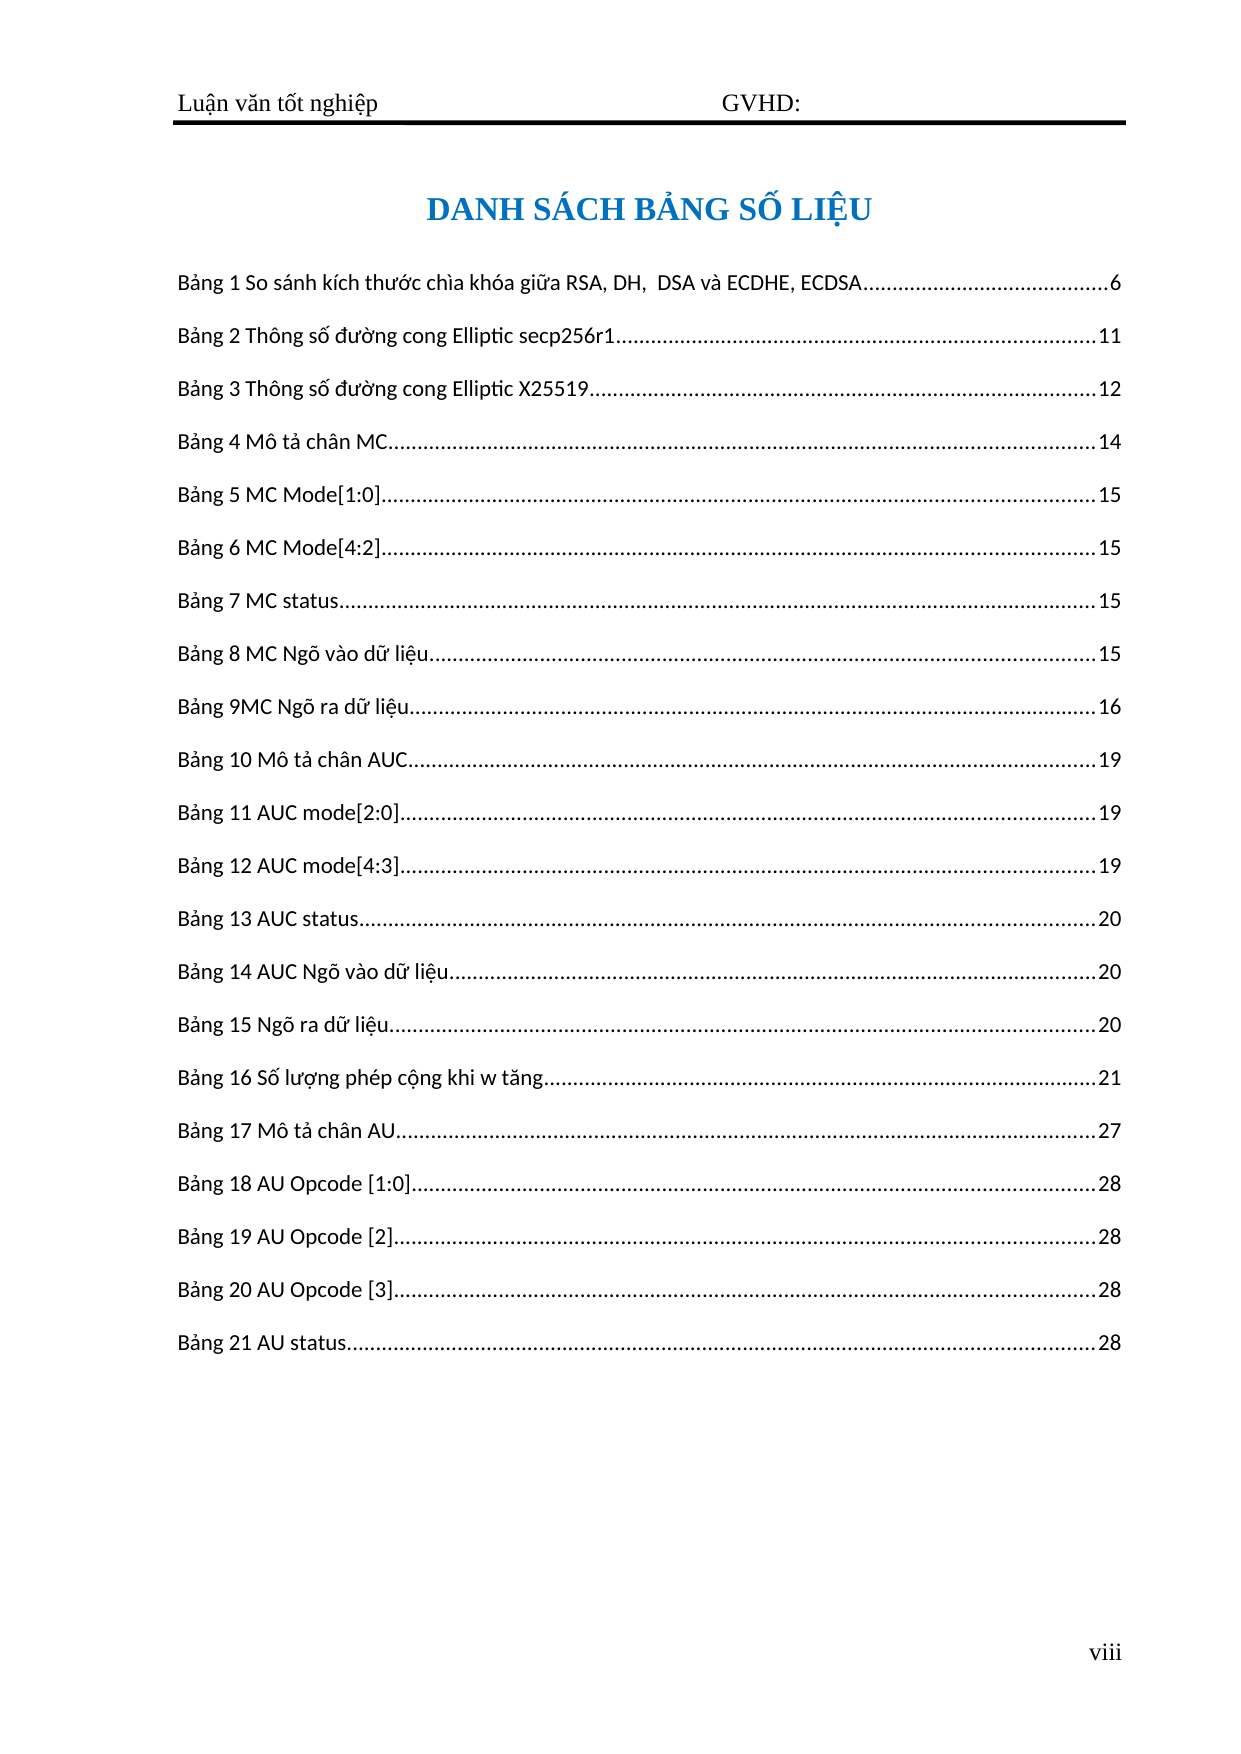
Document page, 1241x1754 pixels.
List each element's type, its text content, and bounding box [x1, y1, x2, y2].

text Bảng 6 MC Mode[4:2] 15 [177, 533, 1122, 561]
text Bảng 10 Mô tả chân AUC 19 [177, 745, 1122, 773]
text Bảng 1 So sánh kích thước chìa khóa giữa RSA, DH, DSA và ECDHE, ECDSA 6 [177, 268, 1122, 296]
text Bảng 9MC Ngõ ra dữ liệu 16 [177, 692, 1122, 720]
text Bảng 3 Thông số đường cong Elliptic X25519 12 [177, 374, 1122, 402]
text Bảng 5 MC Mode[1:0] 15 [177, 480, 1122, 508]
text Bảng 7 MC status 15 [177, 586, 1122, 614]
text Bảng 20 AU Opcode [3] 28 [177, 1275, 1122, 1303]
text Bảng 14 AUC Ngõ vào dữ liệu 20 [177, 957, 1122, 985]
text Bảng 12 AUC mode[4:3] 19 [177, 851, 1122, 879]
text Bảng 15 Ngõ ra dữ liệu 20 [177, 1010, 1122, 1038]
text Bảng 18 AU Opcode [1:0] 28 [177, 1169, 1122, 1197]
text Bảng 2 Thông số đường cong Elliptic secp256r1 11 [177, 321, 1122, 349]
text Bảng 13 AUC status 20 [177, 904, 1122, 932]
text Bảng 16 Số lượng phép cộng khi w tăng 21 [177, 1063, 1122, 1091]
text Bảng 19 AU Opcode [2] 28 [177, 1222, 1122, 1250]
text Bảng 11 AUC mode[2:0] 19 [177, 798, 1122, 826]
text Bảng 21 AU status 28 [177, 1328, 1122, 1356]
text Bảng 17 Mô tả chân AU 27 [177, 1116, 1122, 1144]
text Bảng 4 Mô tả chân MC 14 [177, 427, 1122, 455]
text DANH SÁCH BẢNG SỐ LIỆU [177, 190, 1122, 228]
text Bảng 8 MC Ngõ vào dữ liệu 15 [177, 639, 1122, 667]
